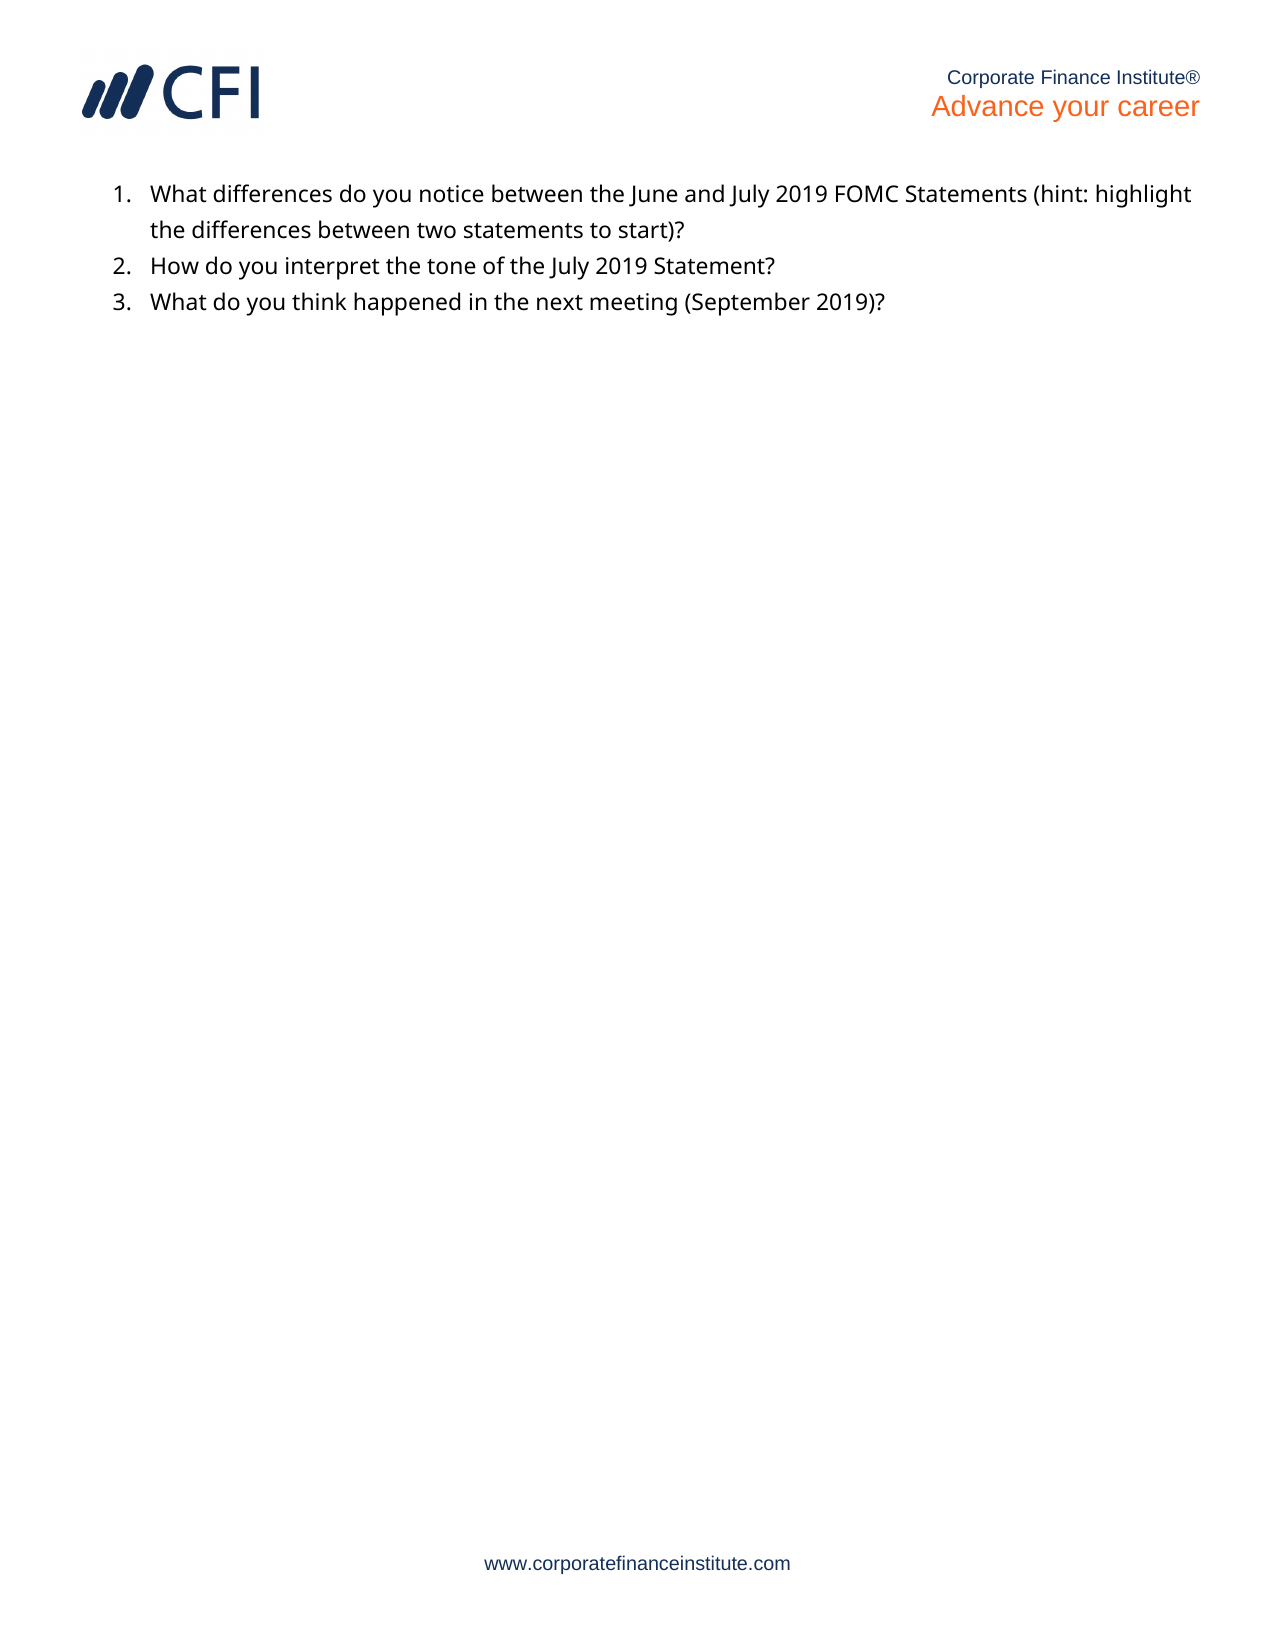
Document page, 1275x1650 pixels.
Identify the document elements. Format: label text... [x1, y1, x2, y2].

list How do you interpret the tone of the July 2019 Statement? [112, 250, 1200, 281]
list What do you think happened in the next meeting (September 2019)? [112, 286, 1200, 317]
picture [75, 45, 268, 136]
list What differences do you notice between the June and July 2019 FOMC Statements (hint: highlight the differences between two statements to start)? [112, 178, 1200, 246]
